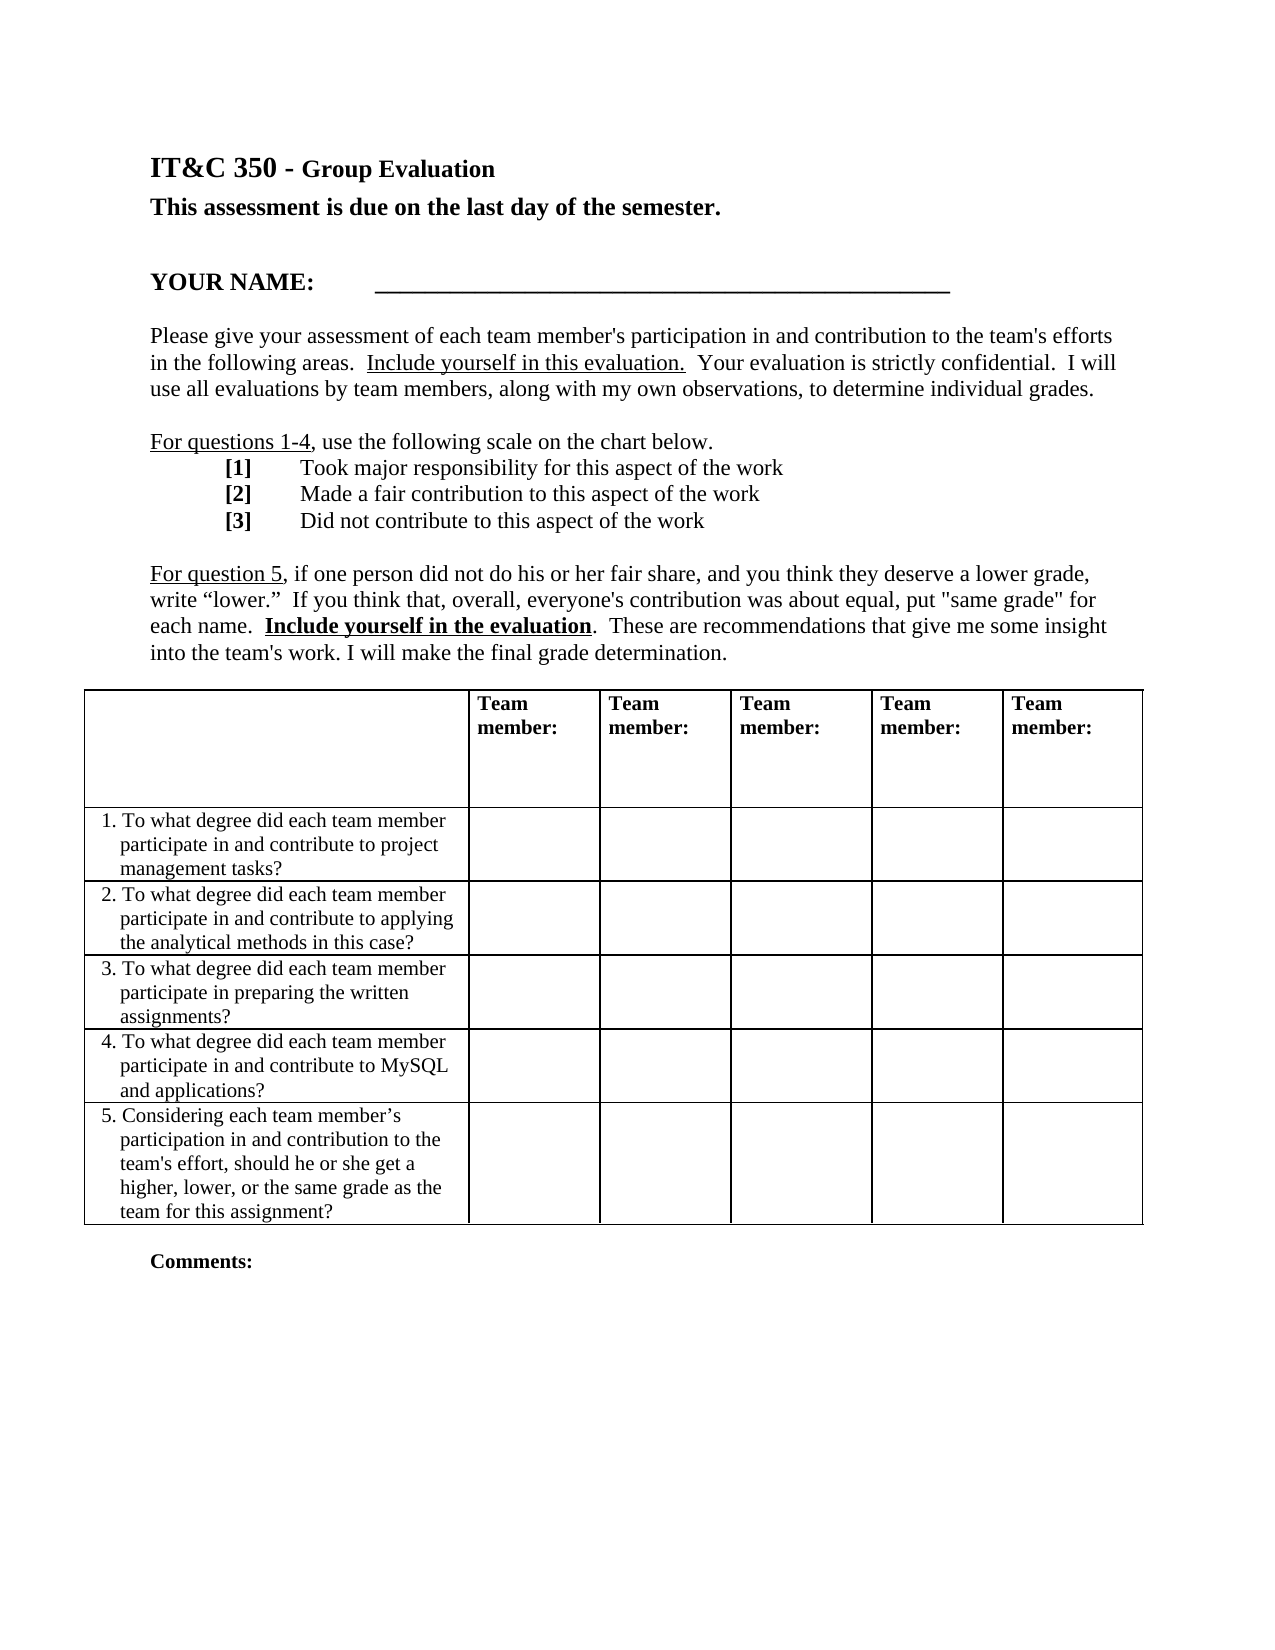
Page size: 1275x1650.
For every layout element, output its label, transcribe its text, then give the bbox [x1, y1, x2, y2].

table_cell 5. Considering each team member’s participation in and contribution to the team's effort, should he or she get a higher, lower, or the same grade as the team for this assignment? [85, 1103, 468, 1223]
text [3] Did not contribute to this aspect of the work [150, 507, 1125, 533]
table_cell [732, 808, 871, 880]
table_cell [732, 1103, 871, 1223]
table_cell [732, 956, 871, 1028]
table_cell [601, 956, 730, 1028]
table_header Team member: [601, 691, 730, 807]
table_cell [1004, 808, 1142, 880]
table_cell [1004, 956, 1142, 1028]
table_cell [470, 1030, 599, 1102]
table_cell [601, 1103, 730, 1223]
table_cell [470, 808, 599, 880]
table_cell [1004, 1030, 1142, 1102]
table_cell [873, 808, 1002, 880]
table_header [85, 691, 468, 807]
table_header Team member: [732, 691, 871, 807]
table_cell 1. To what degree did each team member participate in and contribute to project management tasks? [85, 808, 468, 880]
table_header Team member: [873, 691, 1002, 807]
table_cell [732, 882, 871, 954]
table_cell [873, 1103, 1002, 1223]
table_cell [1004, 1103, 1142, 1223]
table_cell [873, 956, 1002, 1028]
text [2] Made a fair contribution to this aspect of the work [150, 481, 1125, 507]
table_cell [470, 1103, 599, 1223]
text YOUR NAME: ______________________________________________ [150, 258, 1125, 296]
text For questions 1-4, use the following scale on the chart below. [150, 428, 1125, 454]
text [1] Took major responsibility for this aspect of the work [150, 454, 1125, 481]
table_cell [601, 882, 730, 954]
text Comments: [150, 1249, 1125, 1273]
text Please give your assessment of each team member's participation in and contribution to the team's efforts in the following areas. Include yourself in this evaluation. Your evaluation is strictly confidential. I will use all evaluations by team members, along with my own observations, to determine individual grades. [150, 322, 1125, 401]
text IT&C 350 - Group Evaluation [150, 150, 1125, 183]
table_header Team member: [1004, 691, 1142, 807]
table_cell [873, 1030, 1002, 1102]
table_cell [1004, 882, 1142, 954]
table_cell [601, 1030, 730, 1102]
table_cell [601, 808, 730, 880]
table_cell 4. To what degree did each team member participate in and contribute to MySQL and applications? [85, 1030, 468, 1102]
table_cell [873, 882, 1002, 954]
table_cell 3. To what degree did each team member participate in preparing the written assignments? [85, 956, 468, 1028]
table_header Team member: [470, 691, 599, 807]
table_cell 2. To what degree did each team member participate in and contribute to applying the analytical methods in this case? [85, 882, 468, 954]
text For question 5, if one person did not do his or her fair share, and you think they deserve a lower grade, write “lower.” If you think that, overall, everyone's contribution was about equal, put "same grade" for each name. Include yourself in the evaluation. These are recommendations that give me some insight into the team's work. I will make the final grade determination. [150, 559, 1125, 665]
table_cell [732, 1030, 871, 1102]
text This assessment is due on the last day of the semester. [150, 183, 1125, 221]
table_cell [470, 882, 599, 954]
table_cell [470, 956, 599, 1028]
